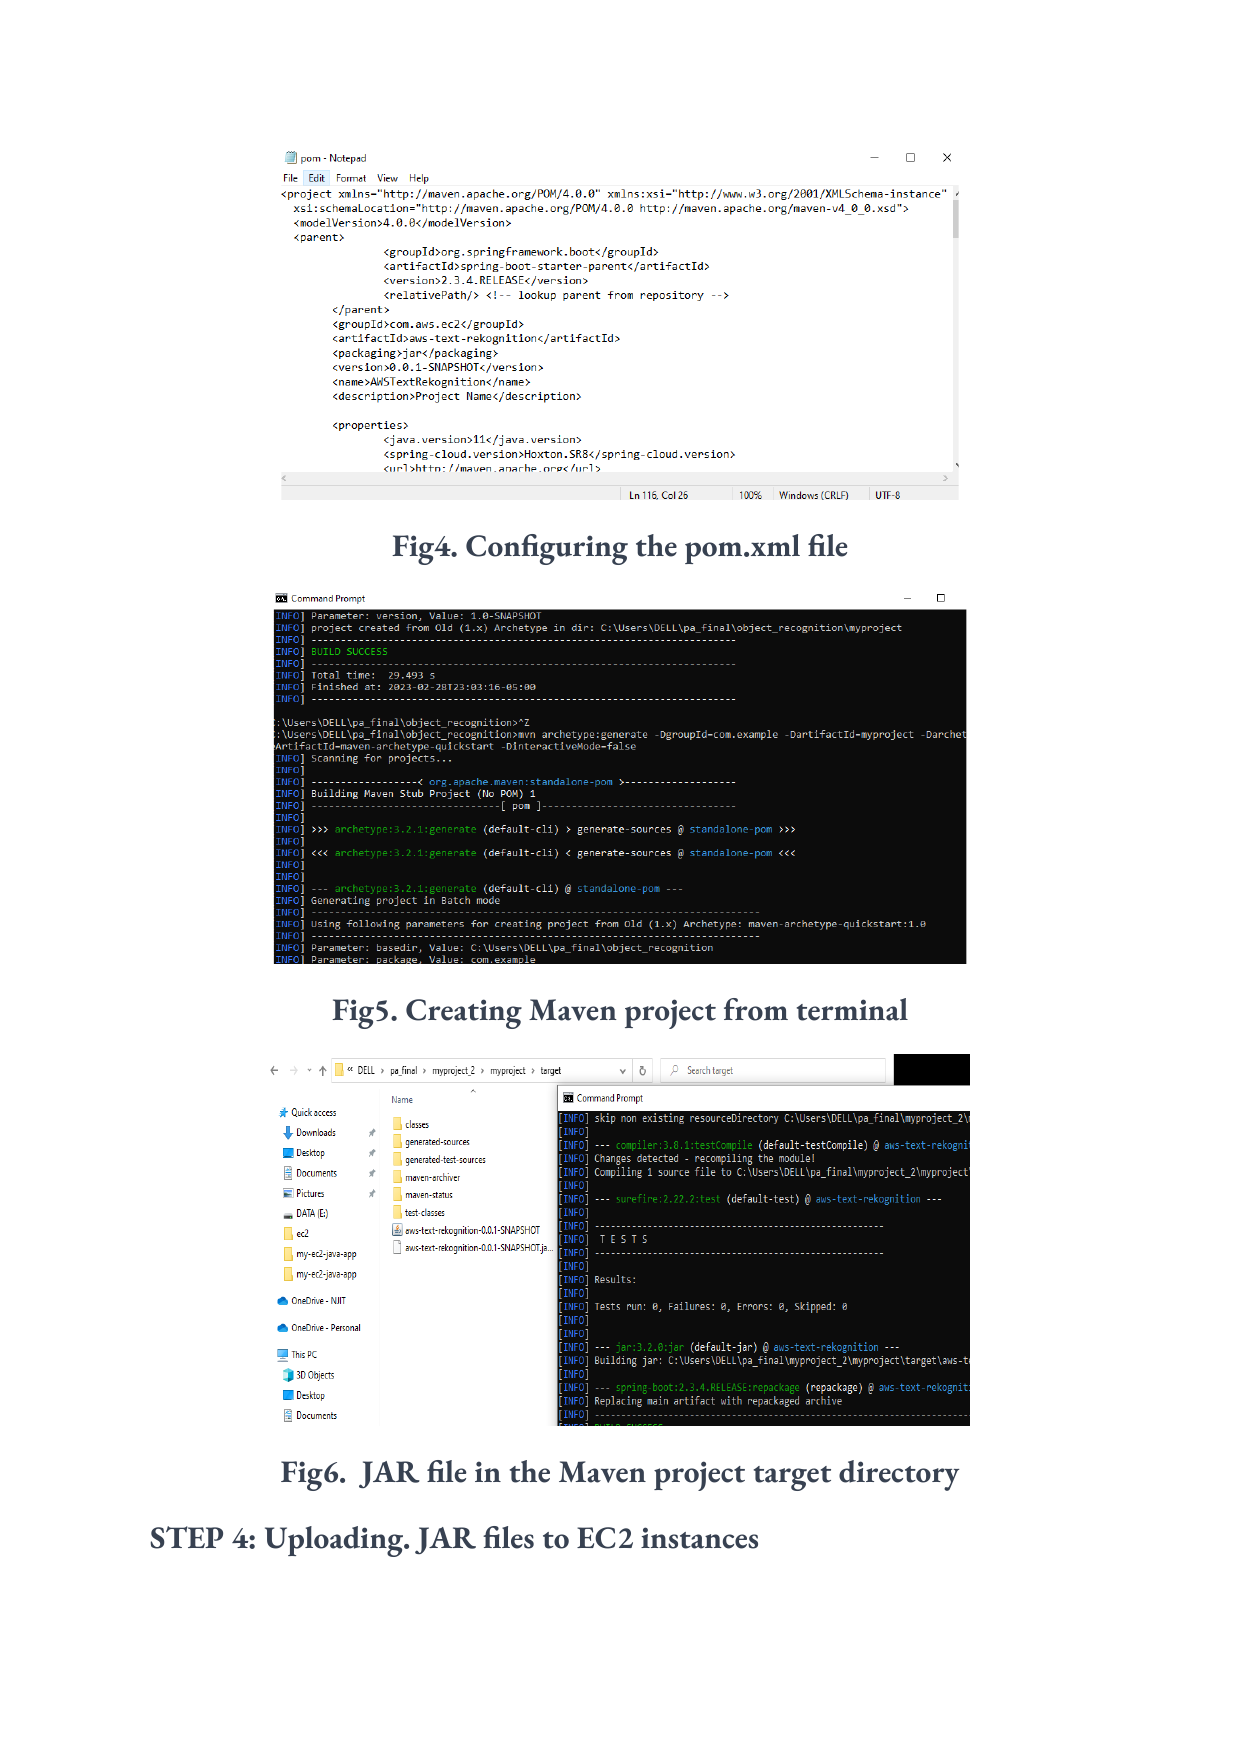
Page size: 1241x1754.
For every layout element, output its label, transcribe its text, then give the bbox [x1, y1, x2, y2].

picture [281, 150, 959, 500]
text Fig4. Configuring the pom.xml file [150, 525, 1090, 566]
text Fig5. Creating Maven project from terminal [150, 988, 1090, 1029]
picture [273, 590, 967, 964]
picture [270, 1054, 970, 1426]
text Fig6. JAR file in the Maven project target directory [150, 1451, 1090, 1492]
text STEP 4: Uploading. JAR files to EC2 instances [150, 1517, 1090, 1557]
